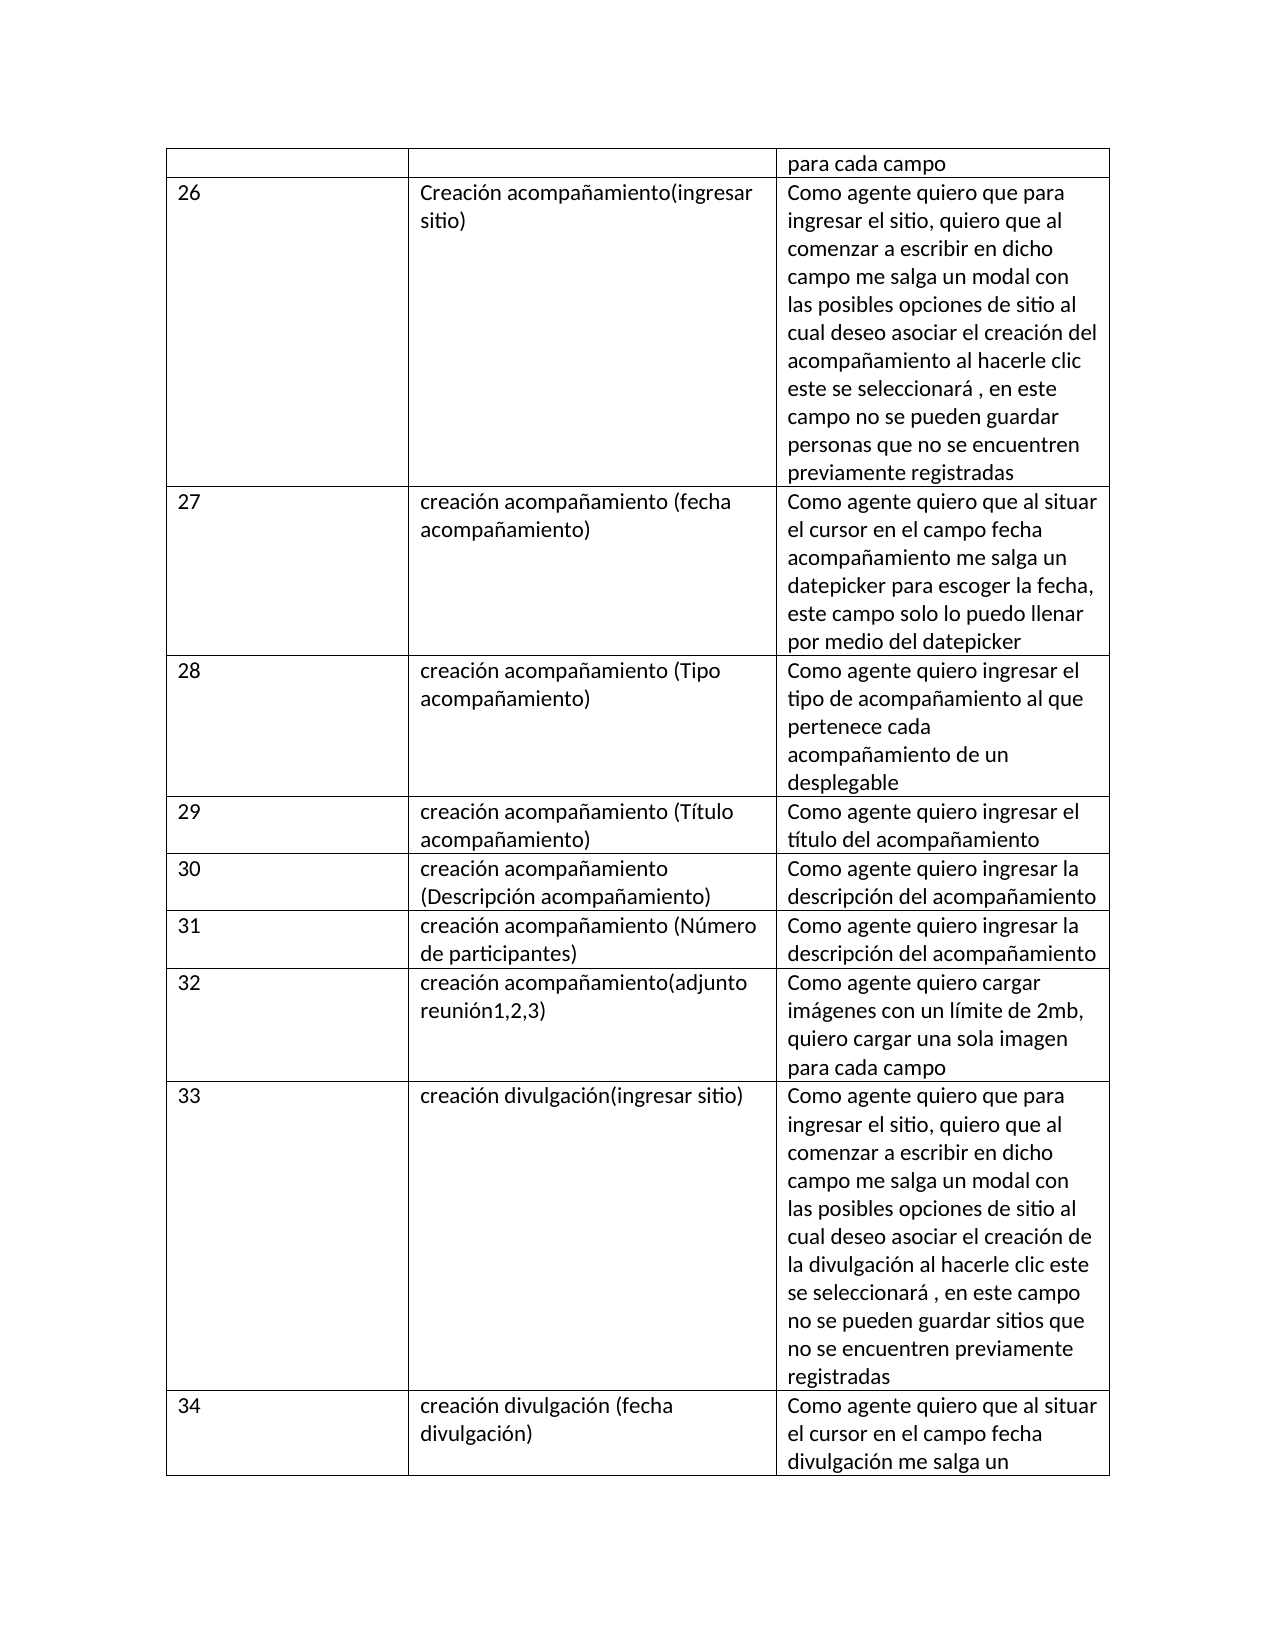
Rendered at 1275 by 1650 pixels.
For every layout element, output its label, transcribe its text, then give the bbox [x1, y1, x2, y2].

table_cell Como agente quiero ingresar la descripción del acompañamiento [777, 911, 1109, 967]
table_cell 33 [167, 1082, 408, 1390]
table_cell creación acompañamiento (Número de participantes) [409, 911, 776, 967]
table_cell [409, 149, 776, 177]
table_cell 28 [167, 656, 408, 796]
table_cell creación divulgación(ingresar sitio) [409, 1082, 776, 1390]
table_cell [777, 1391, 1109, 1475]
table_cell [409, 1391, 776, 1475]
table_cell 29 [167, 797, 408, 853]
table_cell 31 [167, 911, 408, 967]
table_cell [777, 149, 1109, 177]
table_cell creación acompañamiento (Título acompañamiento) [409, 797, 776, 853]
table_cell Como agente quiero ingresar el título del acompañamiento [777, 797, 1109, 853]
table_cell 34 [167, 1391, 408, 1475]
table_cell Como agente quiero ingresar la descripción del acompañamiento [777, 854, 1109, 910]
table_cell creación acompañamiento (Descripción acompañamiento) [409, 854, 776, 910]
table_cell creación acompañamiento(adjunto reunión1,2,3) [409, 969, 776, 1081]
table_cell 27 [167, 487, 408, 655]
table_cell Como agente quiero que para ingresar el sitio, quiero que al comenzar a escribir en dicho campo me salga un modal con las posibles opciones de sitio al cual deseo asociar el creación de la divulgación al hacerle clic este se seleccionará , en este campo no se pueden guardar sitios que no se encuentren previamente registradas [777, 1082, 1109, 1390]
table_cell creación acompañamiento (fecha acompañamiento) [409, 487, 776, 655]
table_cell Como agente quiero que para ingresar el sitio, quiero que al comenzar a escribir en dicho campo me salga un modal con las posibles opciones de sitio al cual deseo asociar el creación del acompañamiento al hacerle clic este se seleccionará , en este campo no se pueden guardar personas que no se encuentren previamente registradas [777, 178, 1109, 486]
table_cell Como agente quiero que al situar el cursor en el campo fecha acompañamiento me salga un datepicker para escoger la fecha, este campo solo lo puedo llenar por medio del datepicker [777, 487, 1109, 655]
table_cell 26 [167, 178, 408, 486]
table_cell Como agente quiero cargar imágenes con un límite de 2mb, quiero cargar una sola imagen para cada campo [777, 969, 1109, 1081]
table_cell 32 [167, 969, 408, 1081]
table_cell Creación acompañamiento(ingresar sitio) [409, 178, 776, 486]
table_cell 25 [167, 149, 408, 177]
table_cell creación acompañamiento (Tipo acompañamiento) [409, 656, 776, 796]
table_cell 30 [167, 854, 408, 910]
table_cell Como agente quiero ingresar el tipo de acompañamiento al que pertenece cada acompañamiento de un desplegable [777, 656, 1109, 796]
